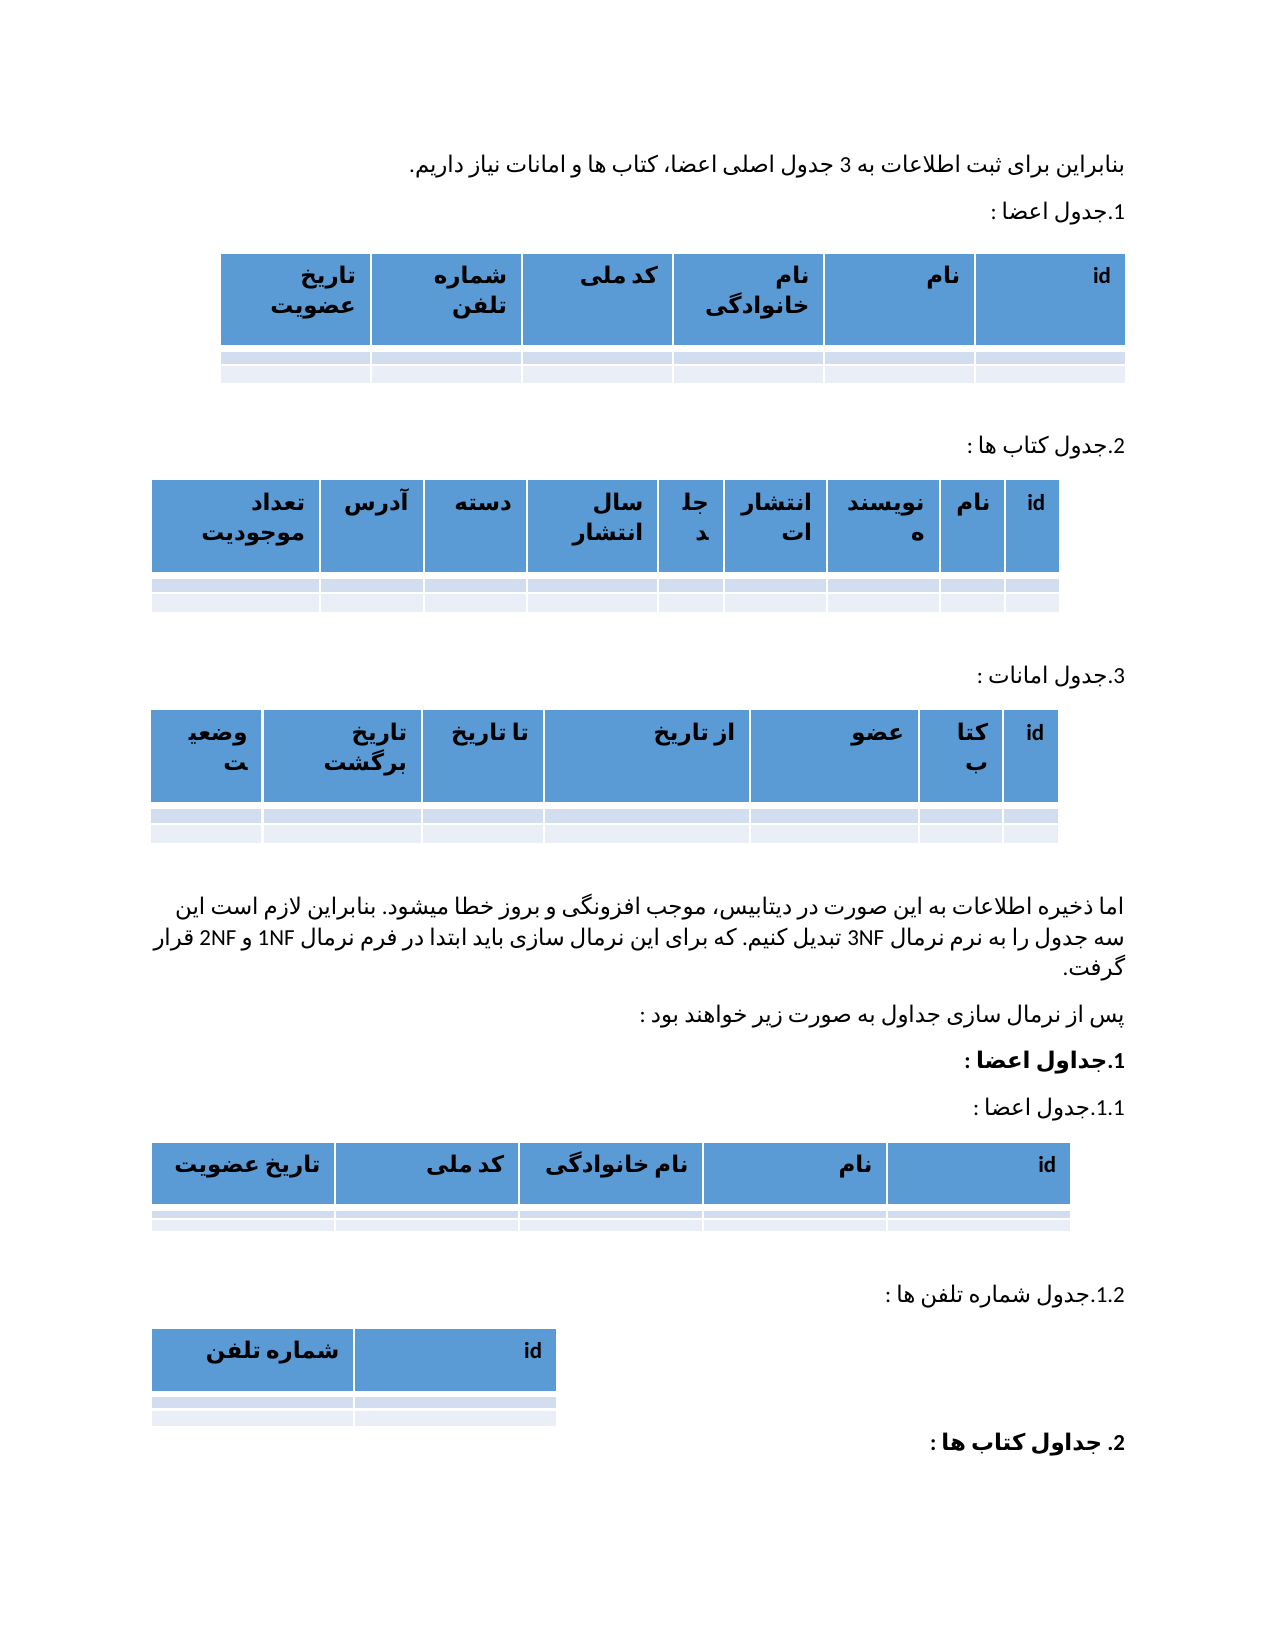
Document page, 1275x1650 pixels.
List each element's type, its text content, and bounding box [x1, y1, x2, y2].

table_cell [151, 825, 261, 843]
table_cell [674, 352, 823, 364]
table_cell [1006, 594, 1059, 612]
text 1.جدول اعضا : [150, 197, 1125, 225]
table_cell [888, 1211, 1070, 1218]
table_header جلد [659, 480, 723, 572]
table_cell [221, 366, 370, 383]
text پس از نرمال سازی جداول به صورت زیر خواهند بود : [150, 1000, 1125, 1028]
table_header تاریخ برگشت [264, 710, 421, 802]
table_cell [725, 579, 826, 592]
table_header id [1004, 710, 1058, 802]
text اما ذخیره اطلاعات به این صورت در دیتابیس، موجب افزونگی و بروز خطا میشود. بنابراین لازم است این سه جدول را به نرم نرمال 3NF تبدیل کنیم. که برای این نرمال سازی باید ابتدا در فرم نرمال 1NF و 2NF قرار گرفت. [150, 892, 1125, 981]
table_header تاریخ عضویت [152, 1143, 334, 1204]
text 1.1.جدول اعضا : [150, 1093, 1125, 1122]
table_cell [425, 594, 526, 612]
table_cell [264, 825, 421, 843]
table_cell [941, 594, 1004, 612]
table_header تا تاریخ [423, 710, 543, 802]
table_cell [920, 825, 1002, 843]
table_header آدرس [321, 480, 423, 572]
table_header عضو [751, 710, 918, 802]
table_cell [355, 1411, 556, 1426]
table_cell [152, 1211, 334, 1218]
table_header شماره تلفن [372, 254, 521, 345]
text 3.جدول امانات : [150, 661, 1125, 689]
table_header نویسنده [828, 480, 939, 572]
table_cell [528, 579, 657, 592]
table_cell [751, 825, 918, 843]
table_header دسته [425, 480, 526, 572]
table_cell [704, 1220, 886, 1231]
table_cell [1006, 579, 1059, 592]
table_cell [425, 579, 526, 592]
table_header وضعیت [151, 710, 261, 802]
table_cell [152, 1397, 353, 1408]
table_header تعداد موجودیت [152, 480, 319, 572]
table_header تاریخ عضویت [221, 254, 370, 345]
table_header کد ملی [336, 1143, 518, 1204]
table_cell [976, 352, 1125, 364]
table_cell [523, 366, 672, 383]
table_cell [264, 809, 421, 823]
table_cell [545, 825, 749, 843]
table_header id [355, 1329, 556, 1391]
table_cell [321, 594, 423, 612]
text بنابراین برای ثبت اطلاعات به 3 جدول اصلی اعضا، کتاب ها و امانات نیاز داریم. [150, 150, 1125, 178]
table_header نام [941, 480, 1004, 572]
text 1.جداول اعضا : [150, 1047, 1125, 1075]
table_cell [520, 1220, 702, 1231]
table_cell [1004, 809, 1058, 823]
table_cell [151, 809, 261, 823]
text 2.جدول کتاب ها : [150, 431, 1125, 459]
table_header id [1006, 480, 1059, 572]
table_cell [336, 1220, 518, 1231]
table_cell [372, 352, 521, 364]
table_cell [528, 594, 657, 612]
table_header انتشارات [725, 480, 826, 572]
table_header نام [825, 254, 974, 345]
table_cell [545, 809, 749, 823]
table_cell [888, 1220, 1070, 1231]
table_header نام خانوادگی [674, 254, 823, 345]
table_cell [321, 579, 423, 592]
table_cell [674, 366, 823, 383]
table_cell [152, 1220, 334, 1231]
table_cell [920, 809, 1002, 823]
table_cell [221, 352, 370, 364]
table_header نام [704, 1143, 886, 1204]
table_cell [523, 352, 672, 364]
table_cell [152, 1411, 353, 1426]
table_cell [825, 366, 974, 383]
table_cell [659, 594, 723, 612]
table_cell [152, 579, 319, 592]
table_header از تاریخ [545, 710, 749, 802]
table_cell [704, 1211, 886, 1218]
table_cell [423, 825, 543, 843]
table_cell [828, 579, 939, 592]
table_cell [825, 352, 974, 364]
text 2. جداول کتاب ها : [150, 1428, 1125, 1456]
table_cell [520, 1211, 702, 1218]
table_header کد ملی [523, 254, 672, 345]
table_header id [888, 1143, 1070, 1204]
table_cell [423, 809, 543, 823]
table_cell [355, 1397, 556, 1408]
table_cell [152, 594, 319, 612]
table_header شماره تلفن [152, 1329, 353, 1391]
table_cell [1004, 825, 1058, 843]
table_header کتاب [920, 710, 1002, 802]
table_header id [976, 254, 1125, 345]
table_cell [941, 579, 1004, 592]
table_cell [372, 366, 521, 383]
table_header نام خانوادگی [520, 1143, 702, 1204]
table_cell [659, 579, 723, 592]
text 1.2.جدول شماره تلفن ها : [150, 1280, 1125, 1308]
table_header سال انتشار [528, 480, 657, 572]
table_cell [751, 809, 918, 823]
table_cell [976, 366, 1125, 383]
table_cell [336, 1211, 518, 1218]
table_cell [725, 594, 826, 612]
table_cell [828, 594, 939, 612]
